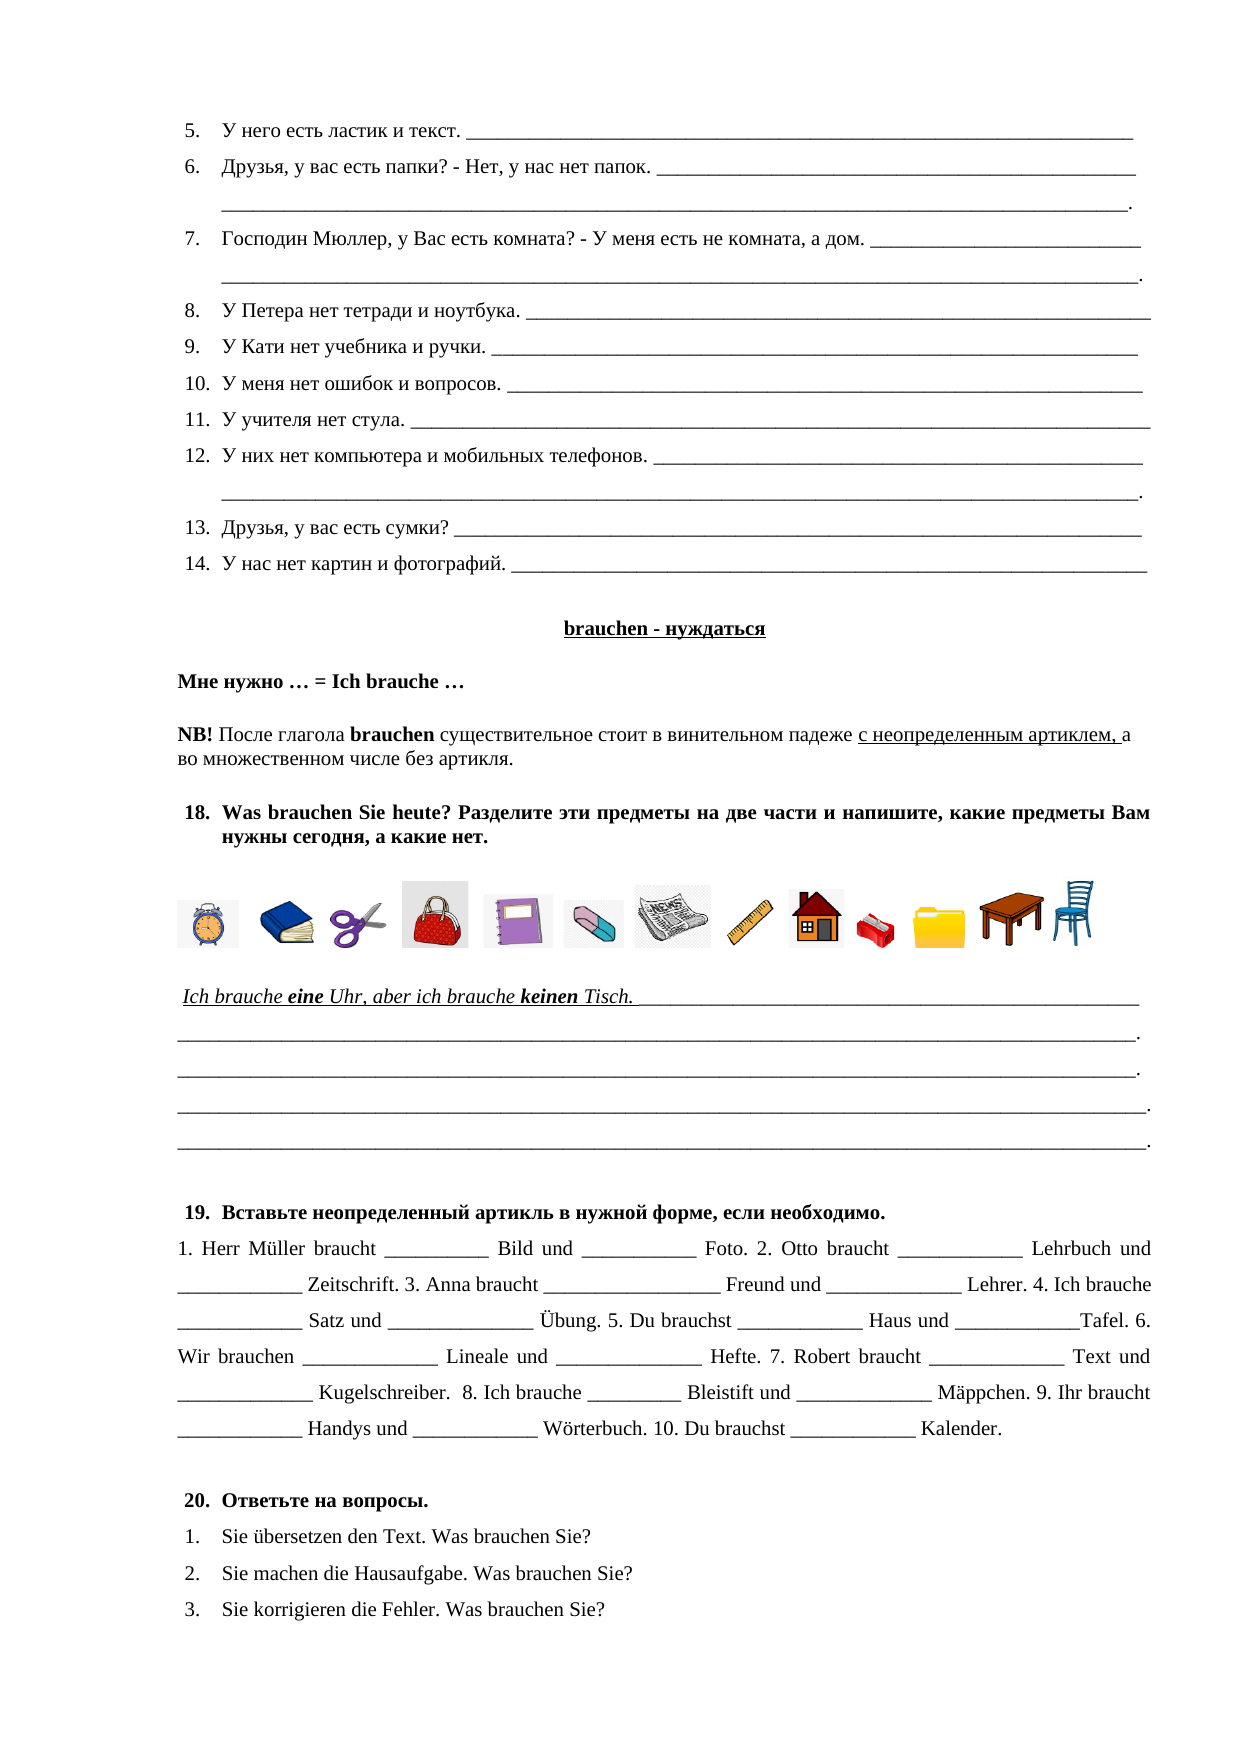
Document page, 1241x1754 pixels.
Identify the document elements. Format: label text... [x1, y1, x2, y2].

list Ответьте на вопросы. [184, 1488, 1152, 1512]
picture [330, 903, 387, 948]
list У них нет компьютера и мобильных телефонов. _______________________________________________ [184, 442, 1152, 467]
text Мне нужно … = Ich brauche … [177, 669, 1152, 693]
text _____________________________________________________________________________________________. [177, 1128, 1152, 1152]
text ____________________________________________________________________________________________. [177, 1020, 1152, 1044]
picture [402, 881, 469, 948]
picture [177, 900, 239, 948]
list Sie machen die Hausaufgabe. Was brauchen Sie? [184, 1560, 1152, 1584]
list У него есть ластик и текст. ________________________________________________________________ [184, 118, 1152, 142]
text Ich brauche eine Uhr, aber ich brauche keinen Tisch. ________________________________________________ [177, 984, 1152, 1008]
list Sie korrigieren die Fehler. Was brauchen Sie? [184, 1596, 1152, 1621]
list Sie übersetzen den Text. Was brauchen Sie? [184, 1524, 1152, 1548]
text ____________________________________________________________________________________________. [177, 1056, 1152, 1080]
picture [913, 907, 965, 948]
text NB! После глагола brauchen существительное стоит в винительном падеже с неопределенным артиклем, а во множественном числе без артикля. [177, 722, 1152, 770]
list Господин Мюллер, у Вас есть комната? - У меня есть не комната, а дом. __________________________ [184, 226, 1152, 250]
picture [563, 900, 625, 948]
list Was brauchen Sie heute? Разделите эти предметы на две части и напишите, какие предметы Вам нужны сегодня, а какие нет. [184, 799, 1152, 848]
text _____________________________________________________________________________________________. [177, 1092, 1152, 1116]
text brauchen - нуждаться [177, 616, 1152, 640]
picture [634, 885, 711, 948]
text ________________________________________________________________________________________. [221, 262, 1152, 286]
text _______________________________________________________________________________________. [221, 190, 1152, 214]
picture [856, 913, 895, 948]
list У учителя нет стула. _______________________________________________________________________ [184, 406, 1152, 431]
picture [1051, 876, 1095, 948]
picture [483, 894, 554, 948]
list У Кати нет учебника и ручки. ______________________________________________________________ [184, 334, 1152, 358]
text ________________________________________________________________________________________. [221, 478, 1152, 503]
list Друзья, у вас есть папки? - Нет, у нас нет папок. ______________________________________________ [184, 154, 1152, 178]
list У Петера нет тетради и ноутбука. ____________________________________________________________ [184, 298, 1152, 322]
text 1. Herr Müller braucht __________ Bild und ___________ Foto. 2. Otto braucht ____________ Lehrbuch und ____________ Zeitschrift. 3. Anna braucht _________________ Freund und _____________ Lehrer. 4. Ich brauche ____________ Satz und ______________ Übung. 5. Du brauchst ____________ Haus und ____________Tafel. 6. Wir brauchen _____________ Lineale und ______________ Hefte. 7. Robert braucht _____________ Text und _____________ Kugelschreiber. 8. Ich brauche _________ Bleistift und _____________ Mäppchen. 9. Ihr braucht ____________ Handys und ____________ Wörterbuch. 10. Du brauchst ____________ Kalender. [177, 1236, 1152, 1440]
picture [259, 896, 315, 948]
list Друзья, у вас есть сумки? __________________________________________________________________ [184, 514, 1152, 539]
list У нас нет картин и фотографий. _____________________________________________________________ [184, 551, 1152, 575]
list Вставьте неопределенный артикль в нужной форме, если необходимо. [184, 1200, 1152, 1224]
picture [977, 890, 1046, 948]
picture [726, 898, 776, 948]
list У меня нет ошибок и вопросов. _____________________________________________________________ [184, 370, 1152, 394]
picture [788, 889, 845, 948]
